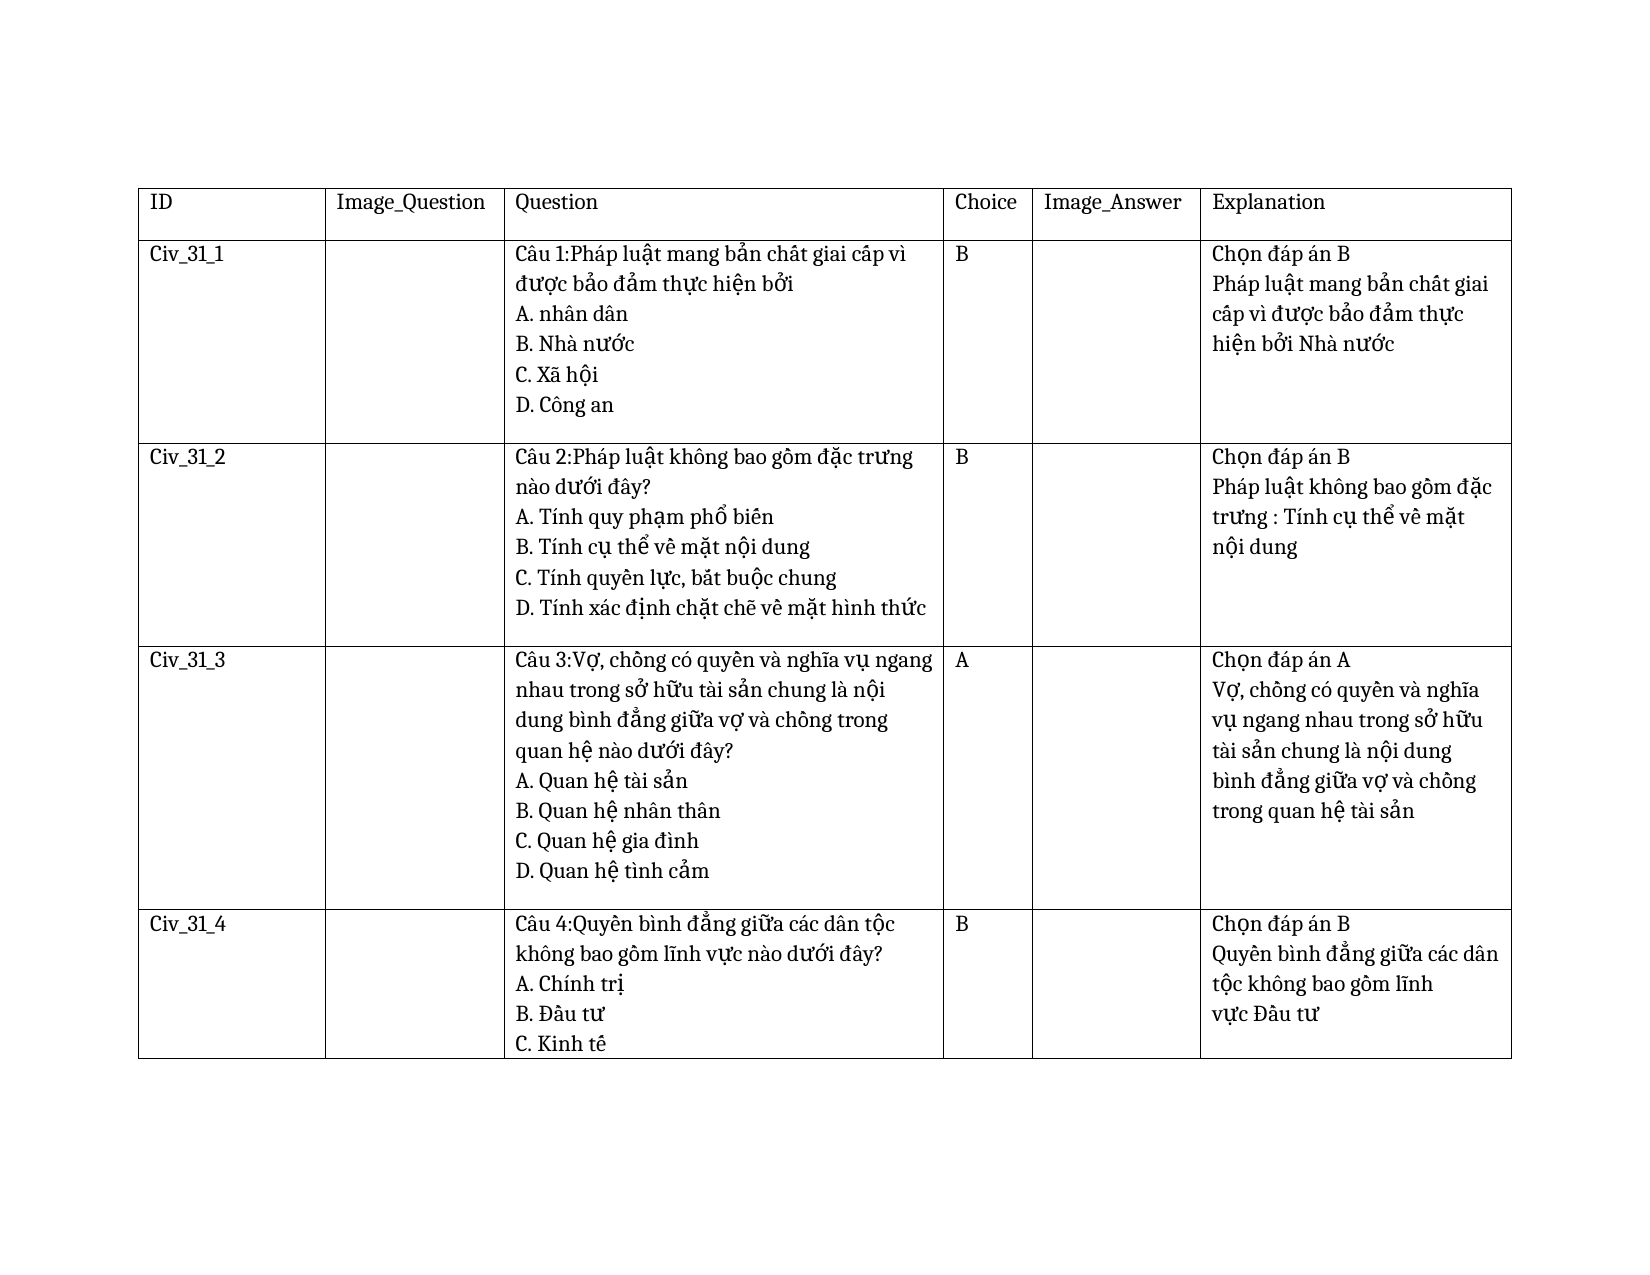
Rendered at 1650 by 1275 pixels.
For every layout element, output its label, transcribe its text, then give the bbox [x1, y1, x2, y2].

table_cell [505, 910, 943, 1058]
table_cell Civ_31_4 [139, 910, 325, 1058]
table_cell [326, 647, 504, 909]
table_header Image_Answer [1033, 189, 1200, 239]
table_cell Civ_31_2 [139, 444, 325, 646]
table_cell Civ_31_3 [139, 647, 325, 909]
table_cell Câu 3:Vợ, chồng có quyền và nghĩa vụ ngang nhau trong sở hữu tài sản chung là nội dung bình đẳng giữa vợ và chồng trong quan hệ nào dưới đây? A. Quan hệ tài sản B. Quan hệ nhân thân C. Quan hệ gia đình D. Quan hệ tình cảm [505, 647, 943, 909]
table_cell [326, 444, 504, 646]
table_cell B [944, 444, 1032, 646]
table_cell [1201, 910, 1511, 1058]
table_cell A [944, 647, 1032, 909]
table_cell [1033, 444, 1200, 646]
table_cell [1033, 910, 1200, 1058]
table_cell Câu 1:Pháp luật mang bản chất giai cấp vì được bảo đảm thực hiện bởi A. nhân dân B. Nhà nước C. Xã hội D. Công an [505, 241, 943, 443]
table_cell Chọn đáp án A Vợ, chồng có quyền và nghĩa vụ ngang nhau trong sở hữu tài sản chung là nội dung bình đẳng giữa vợ và chồng trong quan hệ tài sản [1201, 647, 1511, 909]
table_header Explanation [1201, 189, 1511, 239]
table_header Image_Question [326, 189, 504, 239]
table_header Question [505, 189, 943, 239]
table_cell [1033, 647, 1200, 909]
table_cell Civ_31_1 [139, 241, 325, 443]
table_cell Chọn đáp án B Pháp luật không bao gồm đặc trưng : Tính cụ thể về mặt nội dung [1201, 444, 1511, 646]
table_header Choice [944, 189, 1032, 239]
table_header ID [139, 189, 325, 239]
table_cell [326, 910, 504, 1058]
table_cell B [944, 910, 1032, 1058]
table_cell Câu 2:Pháp luật không bao gồm đặc trưng nào dưới đây? A. Tính quy phạm phổ biến B. Tính cụ thể về mặt nội dung C. Tính quyền lực, bắt buộc chung D. Tính xác định chặt chẽ về mặt hình thức [505, 444, 943, 646]
table_cell B [944, 241, 1032, 443]
table_cell [326, 241, 504, 443]
table_cell [1033, 241, 1200, 443]
table_cell Chọn đáp án B Pháp luật mang bản chất giai cấp vì được bảo đảm thực hiện bởi Nhà nước [1201, 241, 1511, 443]
